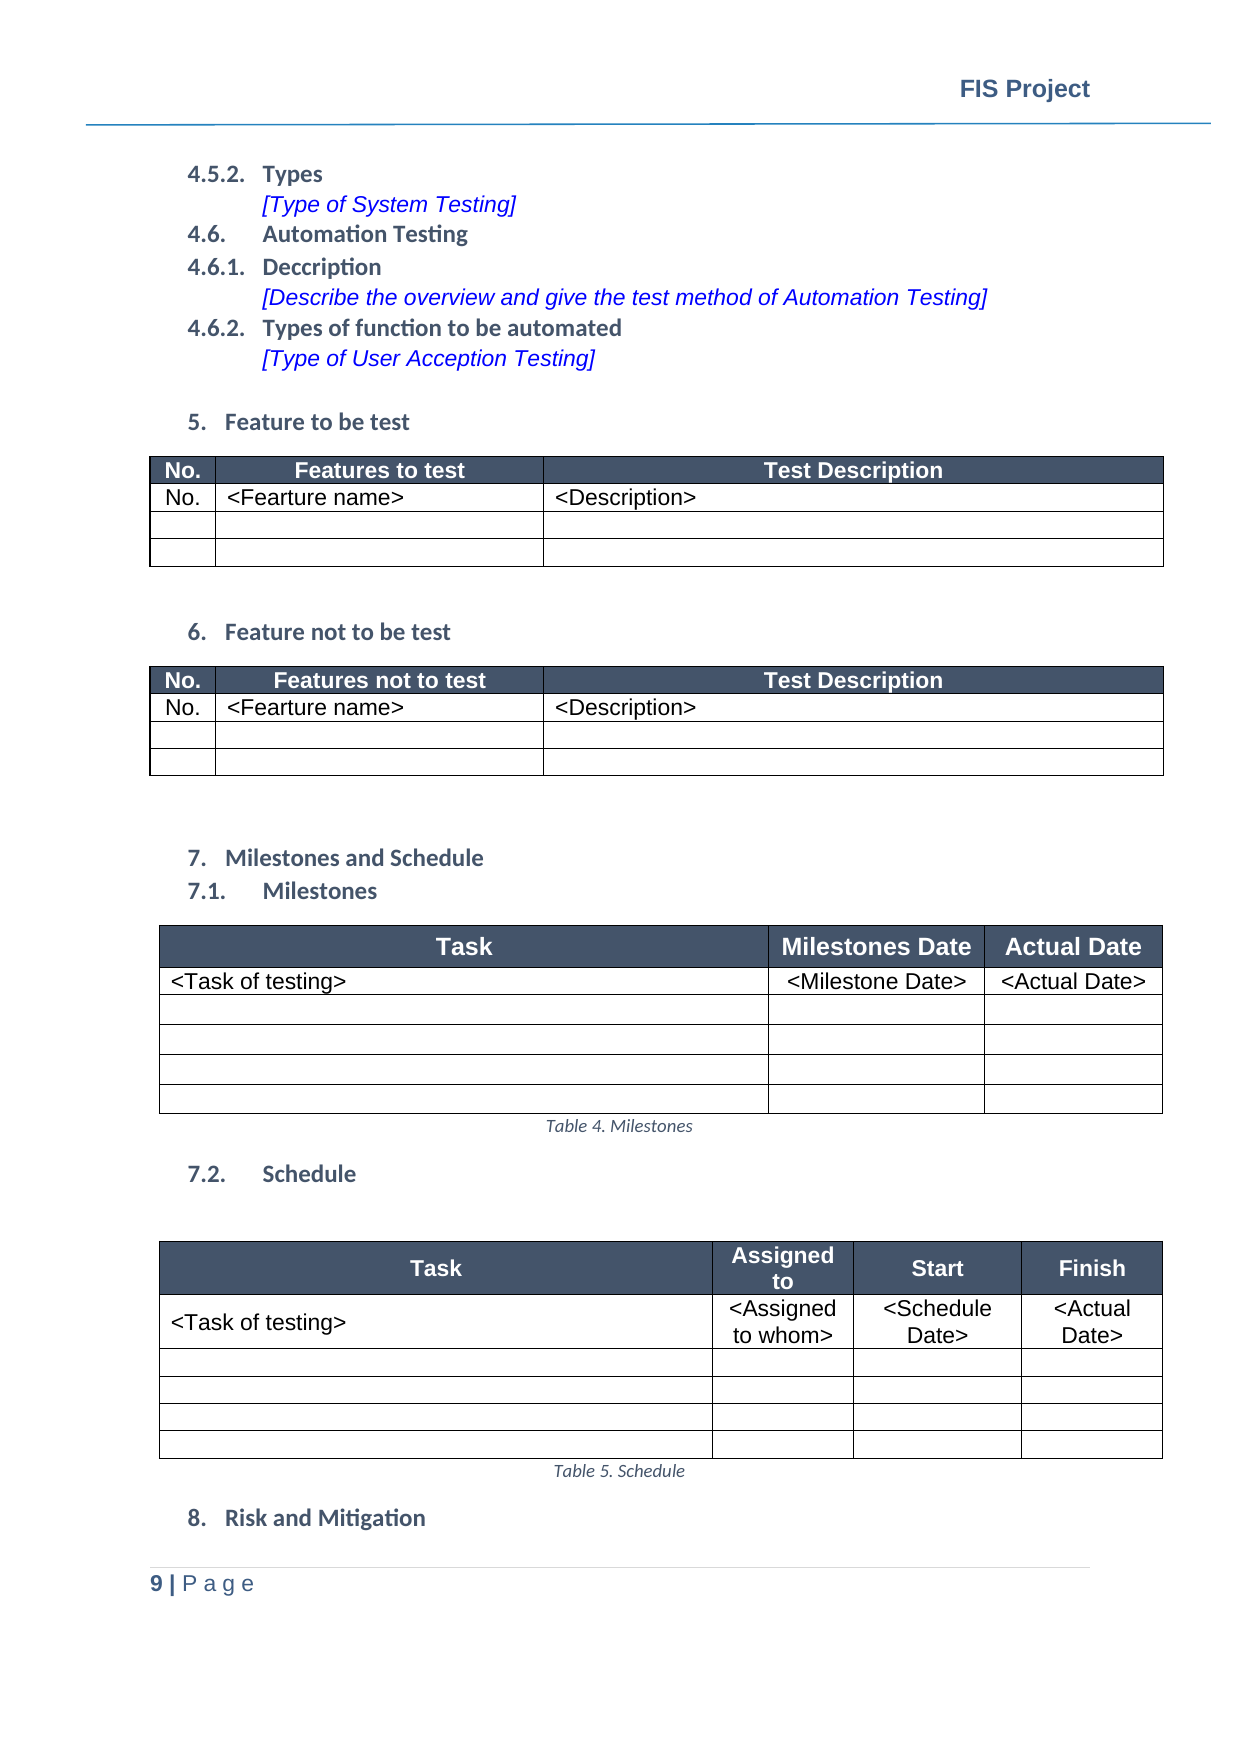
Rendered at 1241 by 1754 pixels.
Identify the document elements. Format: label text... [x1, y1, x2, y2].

list Automation Testing [187, 218, 1090, 248]
table_cell [769, 995, 984, 1024]
table_cell <Fearture name> [216, 484, 543, 511]
list Milestones [187, 875, 1090, 906]
table_cell [160, 995, 768, 1024]
table_cell [216, 749, 543, 775]
table_header Start [854, 1242, 1021, 1294]
table_cell [854, 1377, 1021, 1403]
list Types of function to be automated [187, 312, 1090, 343]
table_header Milestones Date [769, 926, 984, 967]
table_cell [160, 1349, 712, 1376]
table_cell <Description> [544, 484, 1163, 511]
list Feature to be test [187, 406, 1090, 437]
table_cell [151, 722, 215, 748]
table_cell [160, 1404, 712, 1430]
table_cell <Assigned to whom> [713, 1295, 853, 1348]
table_cell [216, 722, 543, 748]
table_cell [544, 722, 1163, 748]
table_header Assigned to [713, 1242, 853, 1294]
table_cell [985, 995, 1162, 1024]
table_cell [160, 1377, 712, 1403]
table_cell [1022, 1404, 1162, 1430]
table_cell [160, 1055, 768, 1083]
table_cell [544, 512, 1163, 538]
table_cell [769, 1085, 984, 1113]
table_cell [151, 539, 215, 566]
table_cell <Description> [544, 694, 1163, 721]
text Table 5. Schedule [150, 1459, 1090, 1482]
list [Type of System Testing] [262, 191, 1090, 218]
table_cell [216, 539, 543, 566]
text Table 4. Milestones [150, 1114, 1090, 1137]
table_header No. [151, 667, 215, 693]
table_header Test Description [544, 667, 1163, 693]
table_cell [160, 1085, 768, 1113]
table_cell [713, 1404, 853, 1430]
table_header Test Description [544, 457, 1163, 483]
table_cell <Fearture name> [216, 694, 543, 721]
table_cell <Milestone Date> [769, 968, 984, 994]
table_cell [544, 749, 1163, 775]
table_cell [985, 1055, 1162, 1083]
table_cell [151, 749, 215, 775]
table_cell [854, 1349, 1021, 1376]
list [Type of User Acception Testing] [262, 345, 1090, 371]
list Deccription [187, 251, 1090, 281]
table_cell <Actual Date> [1022, 1295, 1162, 1348]
table_cell No. [151, 694, 215, 721]
list Feature not to be test [187, 616, 1090, 647]
table_cell [713, 1431, 853, 1458]
table_cell No. [151, 484, 215, 511]
table_cell [713, 1349, 853, 1376]
list Schedule [187, 1158, 1090, 1189]
list Risk and Mitigation [187, 1502, 1090, 1533]
table_cell <Actual Date> [985, 968, 1162, 994]
table_cell [985, 1025, 1162, 1054]
table_cell [1022, 1377, 1162, 1403]
table_cell [854, 1404, 1021, 1430]
table_header Features not to test [216, 667, 543, 693]
table_cell [151, 512, 215, 538]
table_header Finish [1022, 1242, 1162, 1294]
table_cell [713, 1377, 853, 1403]
list Milestones and Schedule [187, 842, 1090, 873]
table_cell [985, 1085, 1162, 1113]
table_header No. [151, 457, 215, 483]
table_cell [544, 539, 1163, 566]
table_cell <Schedule Date> [854, 1295, 1021, 1348]
table_cell [1022, 1349, 1162, 1376]
table_cell [854, 1431, 1021, 1458]
table_header Task [160, 926, 768, 967]
table_cell [160, 1025, 768, 1054]
table_header Features to test [216, 457, 543, 483]
table_cell <Task of testing> [160, 968, 768, 994]
table_cell [216, 512, 543, 538]
table_header Task [160, 1242, 712, 1294]
table_cell <Task of testing> [160, 1295, 712, 1348]
list [Describe the overview and give the test method of Automation Testing] [262, 284, 1090, 310]
table_cell [769, 1025, 984, 1054]
table_header Actual Date [985, 926, 1162, 967]
table_cell [160, 1431, 712, 1458]
table_cell [769, 1055, 984, 1083]
list Types [187, 158, 1090, 189]
table_cell [1022, 1431, 1162, 1458]
